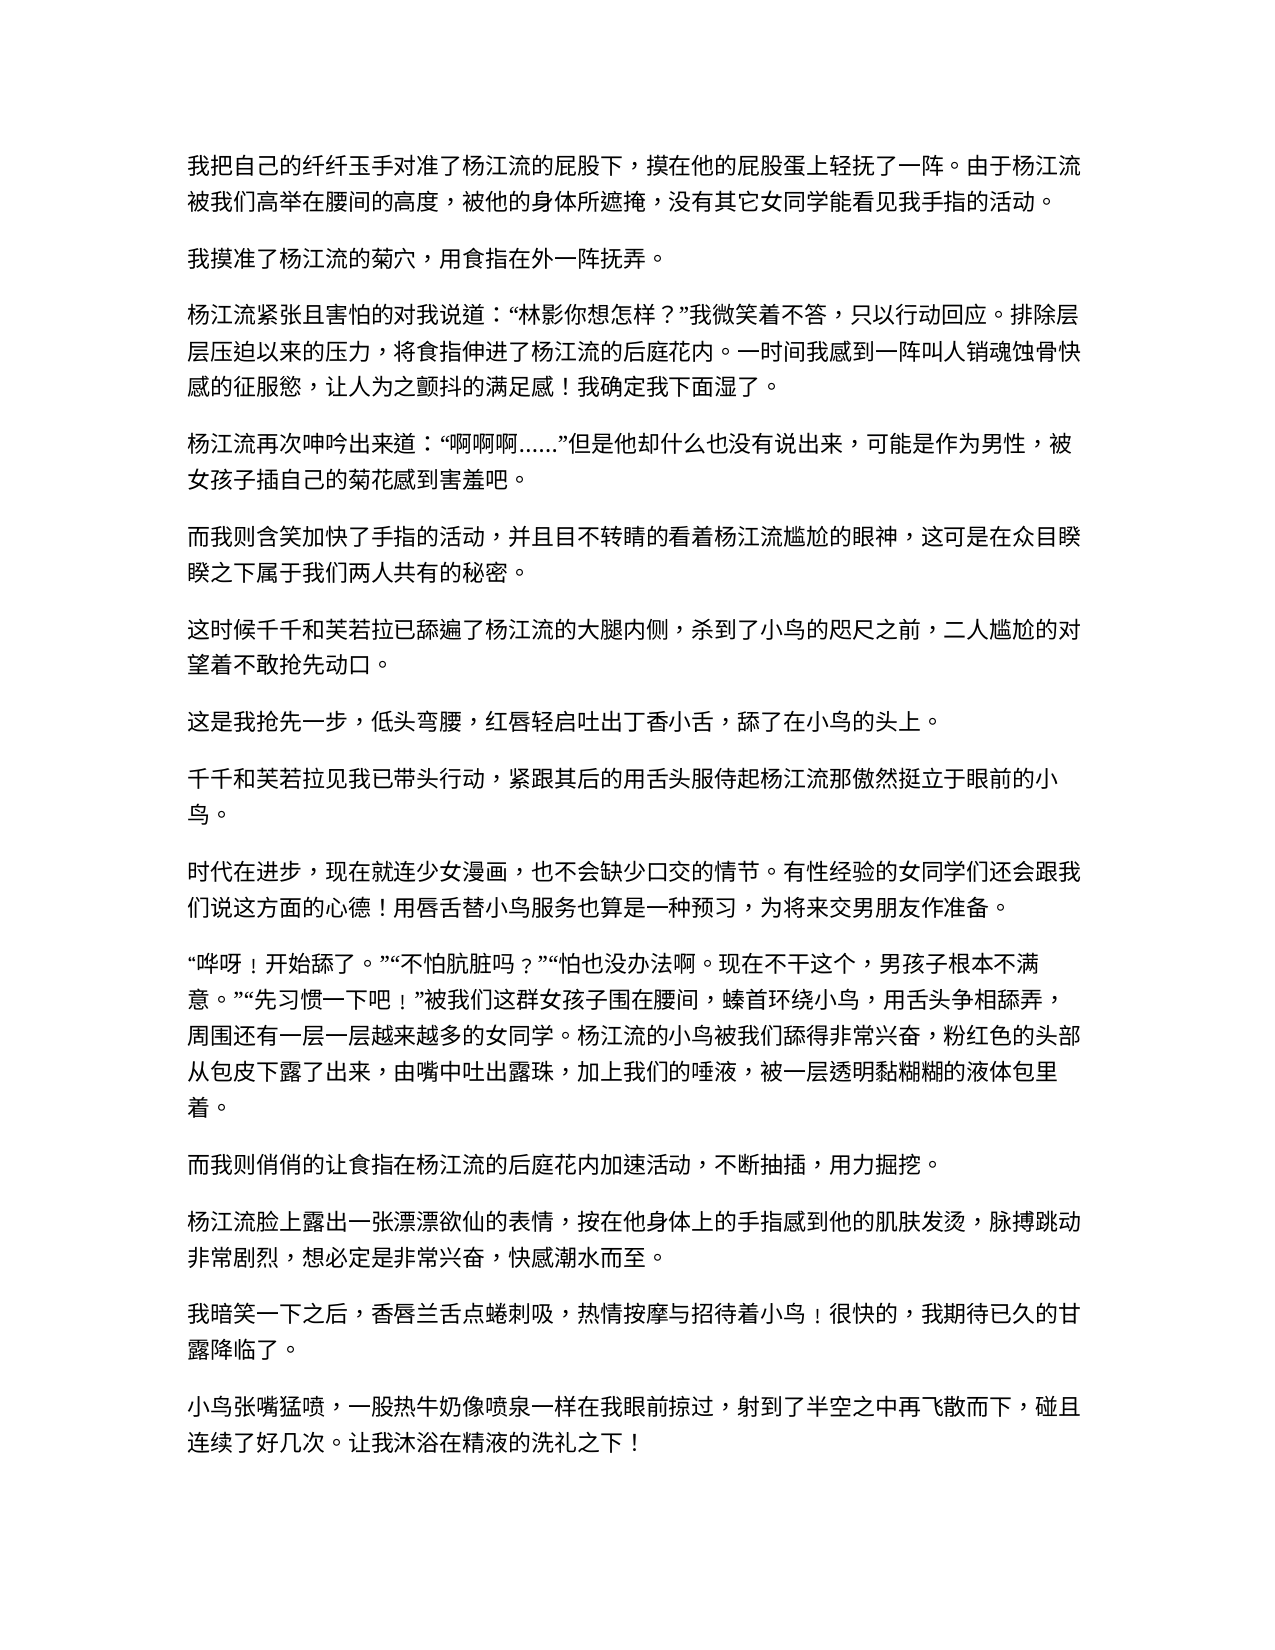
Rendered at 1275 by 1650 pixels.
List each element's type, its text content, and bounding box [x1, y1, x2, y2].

text 这时候千千和芙若拉已舔遍了杨江流的大腿内侧，杀到了小鸟的咫尺之前，二人尴尬的对望着不敢抢先动口。 [187, 613, 1087, 681]
text 杨江流再次呻吟出来道：“啊啊啊……”但是他却什么也没有说出来，可能是作为男性，被女孩子插自己的菊花感到害羞吧。 [187, 428, 1087, 495]
text 小鸟张嘴猛喷，一股热牛奶像喷泉一样在我眼前掠过，射到了半空之中再飞散而下，碰且连续了好几次。让我沐浴在精液的洗礼之下！ [187, 1391, 1087, 1458]
text 这是我抢先一步，低头弯腰，红唇轻启吐出丁香小舌，舔了在小鸟的头上。 [187, 706, 1087, 737]
text 我摸准了杨江流的菊穴，用食指在外一阵抚弄。 [187, 243, 1087, 274]
text 我把自己的纤纤玉手对准了杨江流的屁股下，摸在他的屁股蛋上轻抚了一阵。由于杨江流被我们高举在腰间的高度，被他的身体所遮掩，没有其它女同学能看见我手指的活动。 [187, 150, 1087, 217]
text 而我则俏俏的让食指在杨江流的后庭花内加速活动，不断抽插，用力掘挖。 [187, 1149, 1087, 1180]
text 我暗笑一下之后，香唇兰舌点蜷刺吸，热情按摩与招待着小鸟﹗很快的，我期待已久的甘露降临了。 [187, 1298, 1087, 1366]
text “哗呀﹗开始舔了。”“不怕肮脏吗﹖”“怕也没办法啊。现在不干这个，男孩子根本不满意。”“先习惯一下吧﹗”被我们这群女孩子围在腰间，螓首环绕小鸟，用舌头争相舔弄，周围还有一层一层越来越多的女同学。杨江流的小鸟被我们舔得非常兴奋，粉红色的头部从包皮下露了出来，由嘴中吐出露珠，加上我们的唾液，被一层透明黏糊糊的液体包里着。 [187, 948, 1087, 1123]
text 千千和芙若拉见我已带头行动，紧跟其后的用舌头服侍起杨江流那傲然挺立于眼前的小鸟。 [187, 763, 1087, 830]
text 而我则含笑加快了手指的活动，并且目不转睛的看着杨江流尴尬的眼神，这可是在众目睽睽之下属于我们两人共有的秘密。 [187, 521, 1087, 588]
text 杨江流脸上露出一张漂漂欲仙的表情，按在他身体上的手指感到他的肌肤发烫，脉搏跳动非常剧烈，想必定是非常兴奋，快感潮水而至。 [187, 1206, 1087, 1273]
text 杨江流紧张且害怕的对我说道：“林影你想怎样？”我微笑着不答，只以行动回应。排除层层压迫以来的压力，将食指伸进了杨江流的后庭花内。一时间我感到一阵叫人销魂蚀骨快感的征服慾，让人为之颤抖的满足感！我确定我下面湿了。 [187, 299, 1087, 403]
text 时代在进步，现在就连少女漫画，也不会缺少口交的情节。有性经验的女同学们还会跟我们说这方面的心德！用唇舌替小鸟服务也算是一种预习，为将来交男朋友作准备。 [187, 856, 1087, 923]
